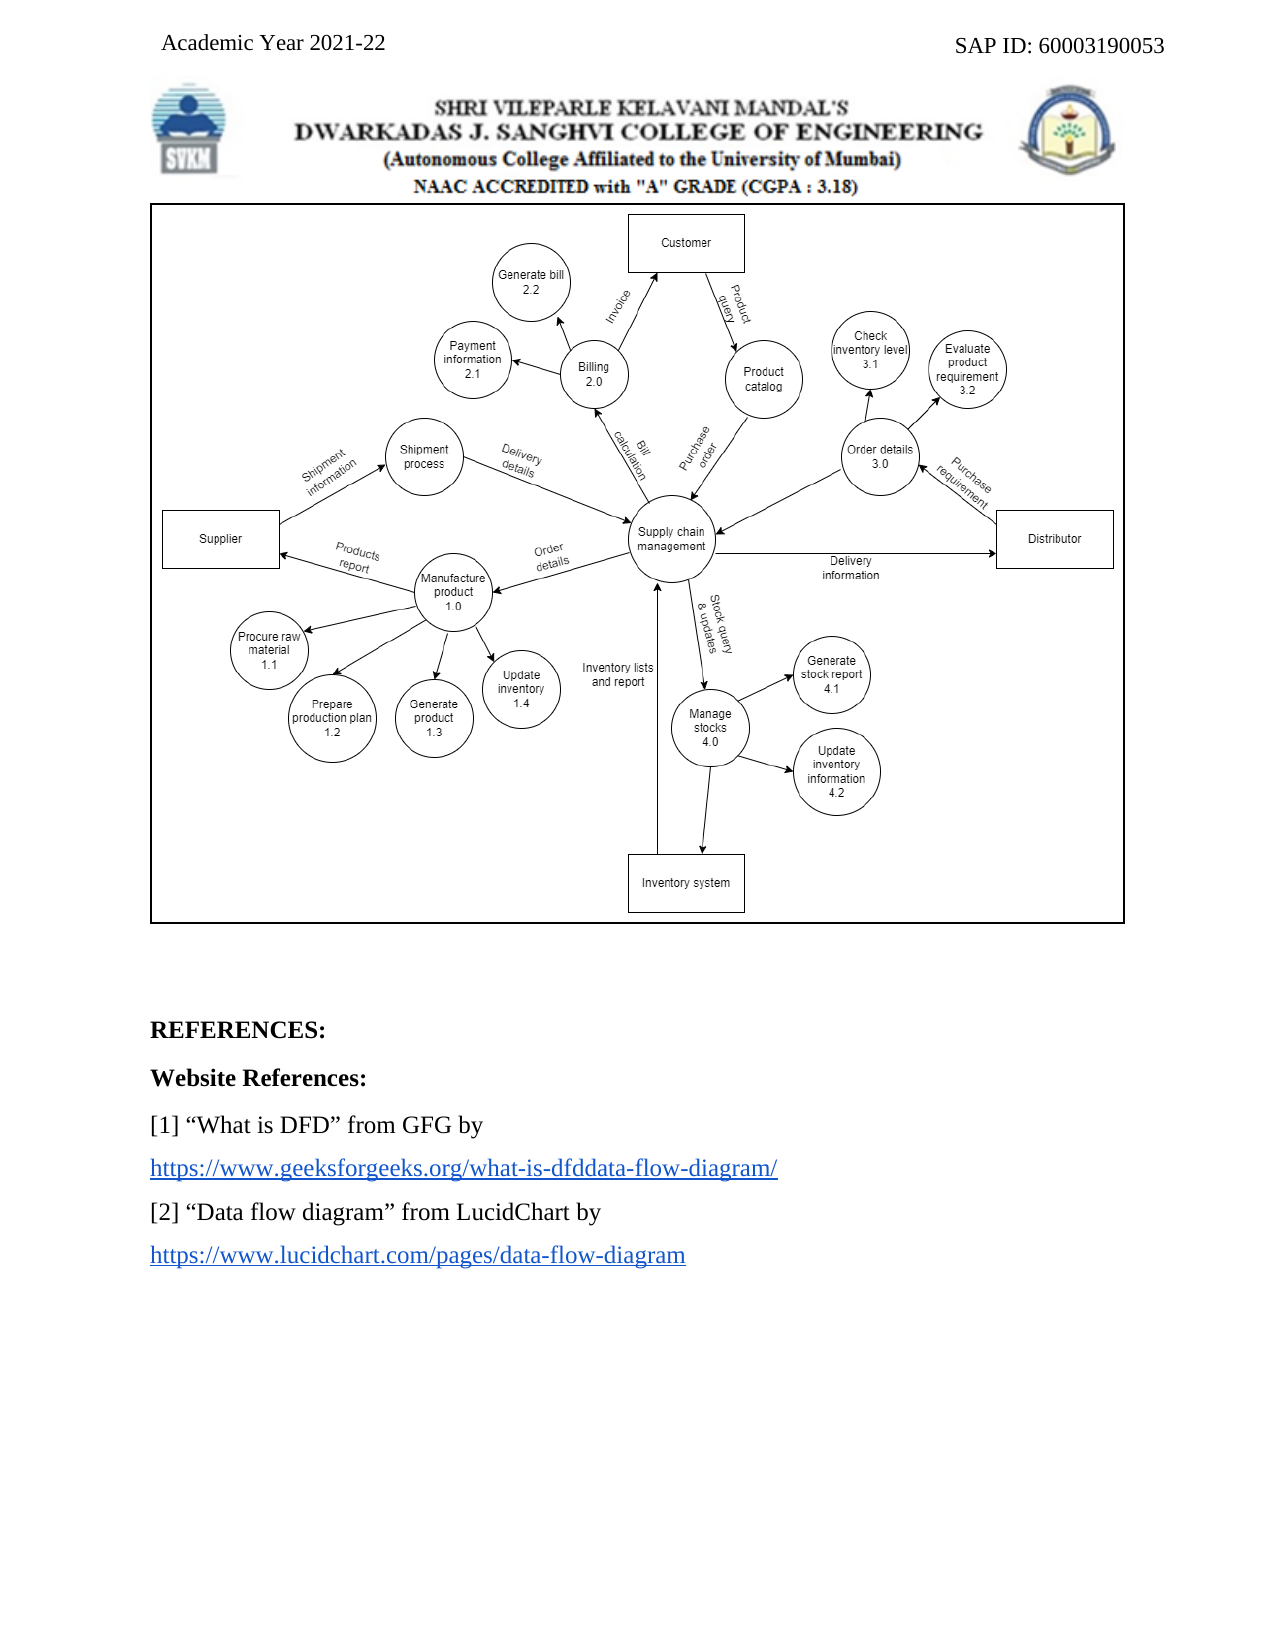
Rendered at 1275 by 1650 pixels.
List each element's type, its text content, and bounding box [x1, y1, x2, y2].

text [1] “What is DFD” from GFG by [150, 1110, 1125, 1139]
text REFERENCES: [150, 1015, 1125, 1044]
text ​Website References:​ [150, 1063, 1125, 1091]
picture [150, 75, 1129, 203]
text https://www.geeksforgeeks.org/what-is-dfddata-flow-diagram/ [150, 1153, 1125, 1182]
text [2] “Data flow diagram” from LucidChart by [150, 1197, 1125, 1225]
text https://www.lucidchart.com/pages/data-flow-diagram [150, 1240, 1125, 1268]
picture [152, 205, 1123, 922]
